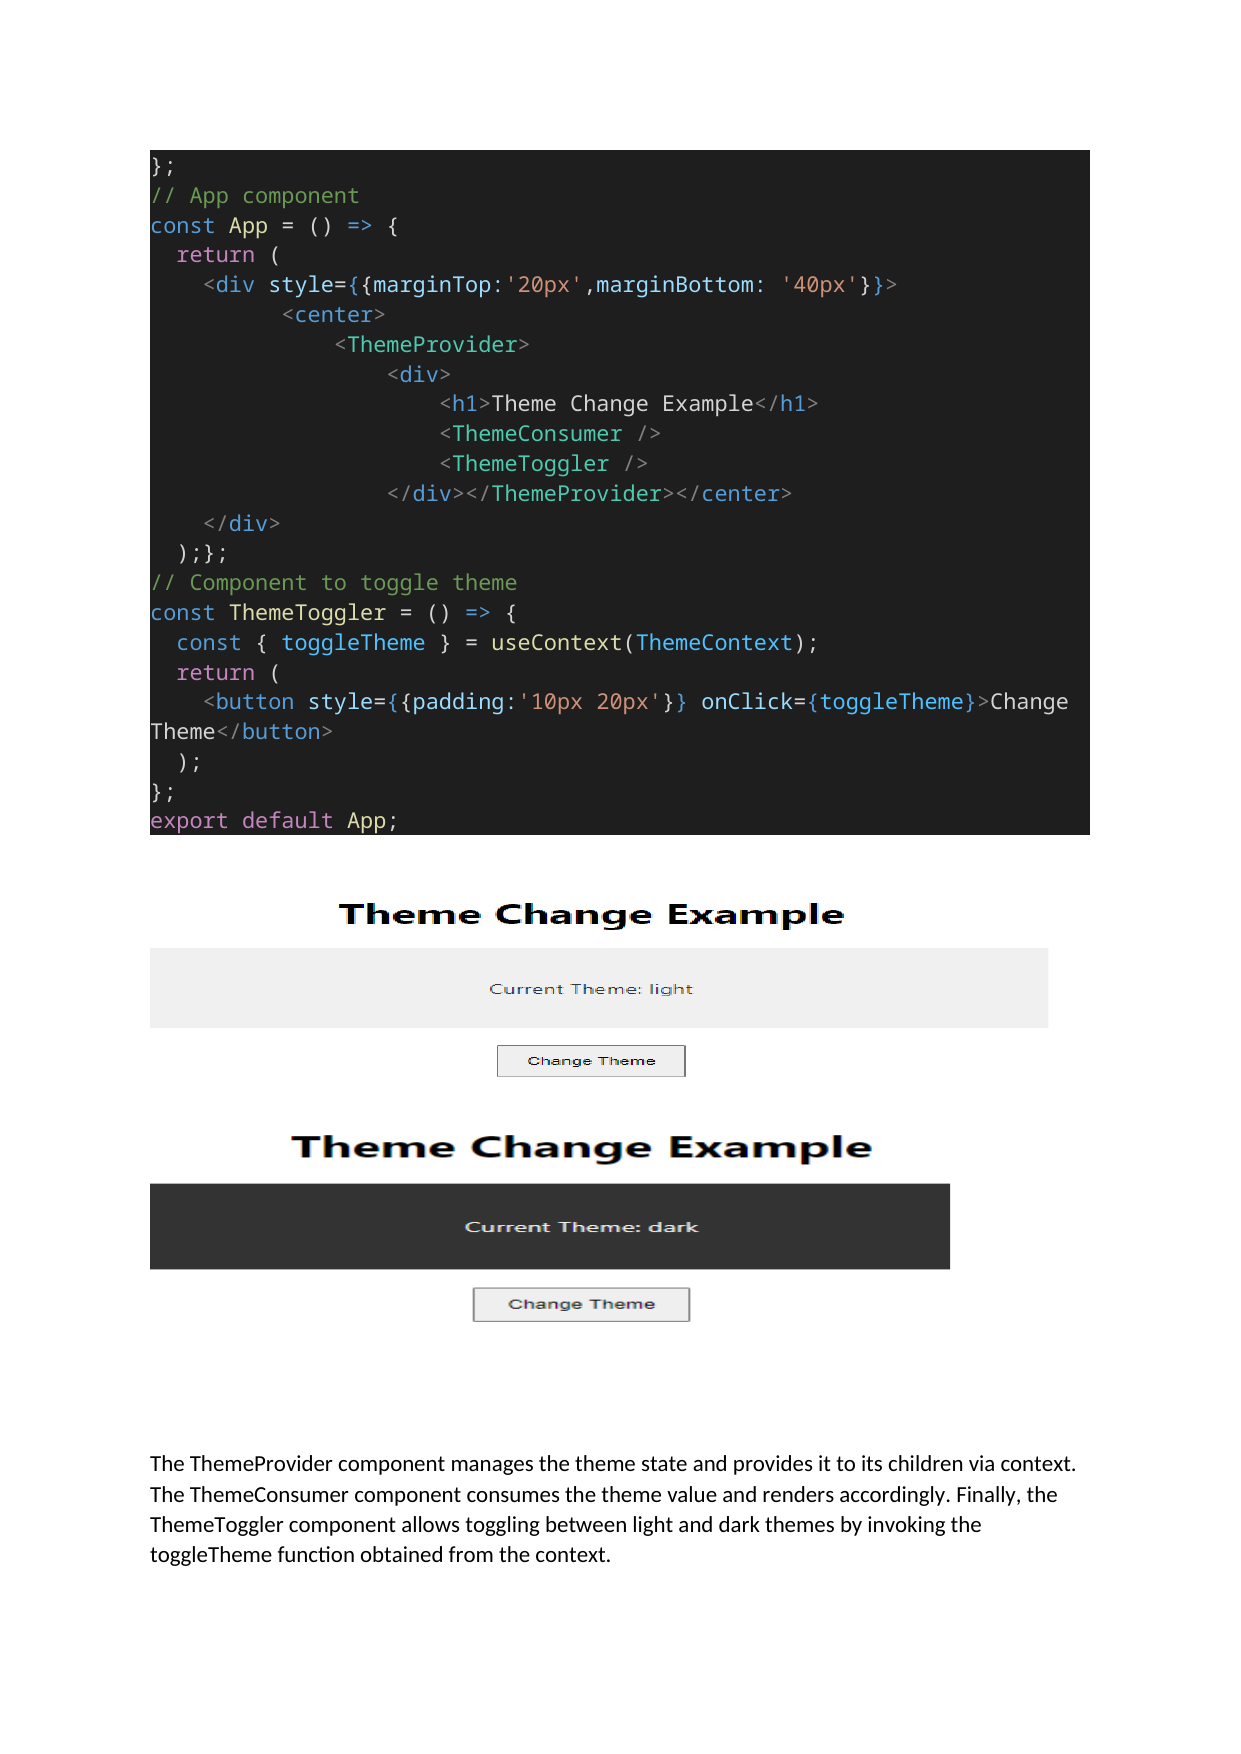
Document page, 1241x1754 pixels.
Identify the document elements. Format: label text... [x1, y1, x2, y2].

text // App component [150, 180, 1090, 209]
text <ThemeConsumer /> [150, 418, 1090, 448]
text <center> [150, 299, 1090, 329]
text }; [150, 776, 1090, 805]
text }; [150, 150, 1090, 180]
text const { toggleTheme } = useContext(ThemeContext); [150, 627, 1090, 656]
text </div></ThemeProvider></center> [150, 478, 1090, 507]
text <ThemeProvider> [150, 329, 1090, 358]
text const App = () => { [150, 209, 1090, 239]
text <div style={{marginTop:'20px',marginBottom: '40px'}}> [150, 269, 1090, 299]
text return ( [150, 239, 1090, 269]
text The ThemeProvider component manages the theme state and provides it to its children via context. The ThemeConsumer component consumes the theme value and renders accordingly. Finally, the ThemeToggler component allows toggling between light and dark themes by invoking the toggleTheme function obtained from the context. [150, 1449, 1090, 1568]
text <h1>Theme Change Example</h1> [150, 388, 1090, 418]
text );}; [150, 537, 1090, 567]
text <ThemeToggler /> [150, 448, 1090, 478]
text export default App; [150, 805, 1090, 835]
picture [150, 1111, 951, 1337]
text return ( [150, 656, 1090, 686]
text // Component to toggle theme [150, 567, 1090, 597]
text </div> [150, 507, 1090, 537]
text <div> [150, 358, 1090, 388]
text const ThemeToggler = () => { [150, 597, 1090, 627]
picture [150, 882, 1049, 1093]
text <button style={{padding:'10px 20px'}} onClick={toggleTheme}>Change Theme</button> [150, 686, 1090, 746]
text ); [150, 746, 1090, 776]
